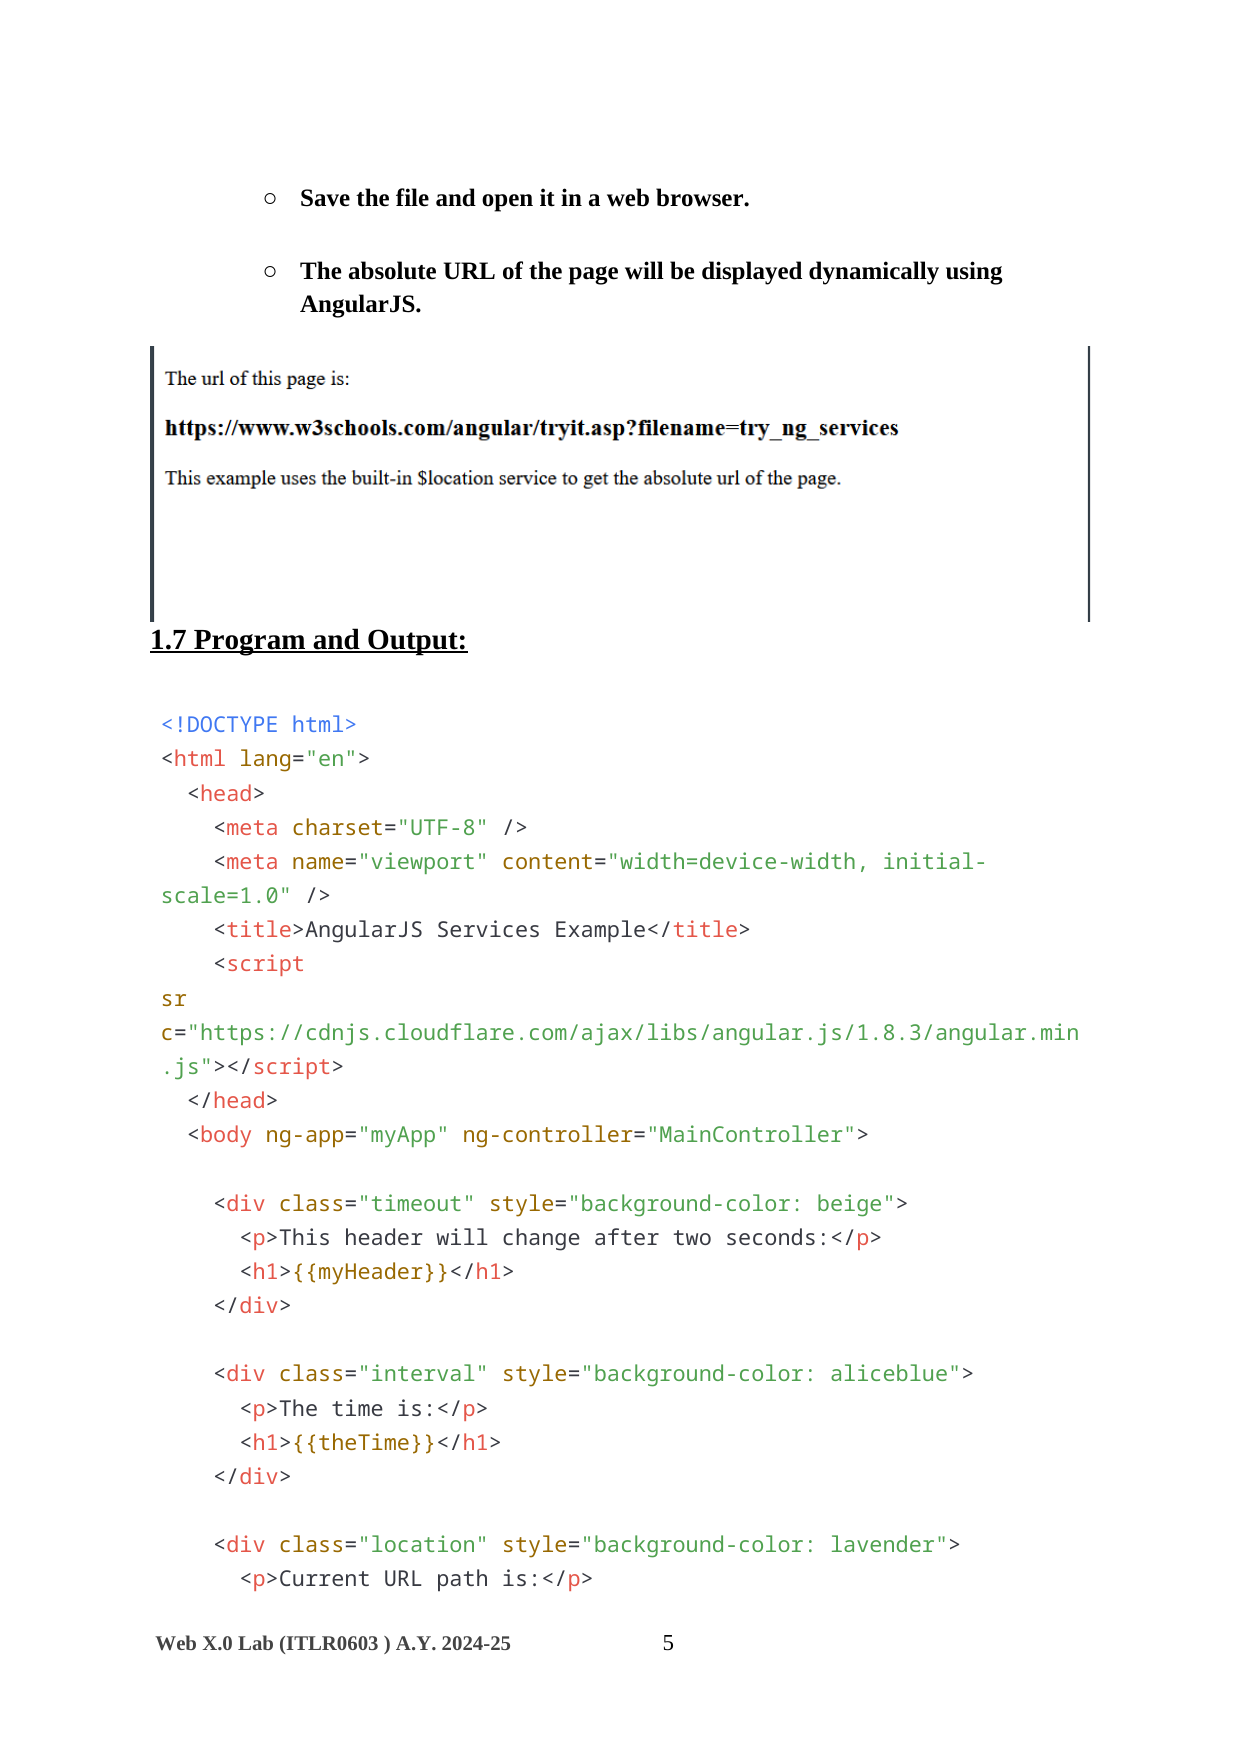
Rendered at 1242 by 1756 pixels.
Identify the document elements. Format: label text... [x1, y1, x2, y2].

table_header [150, 699, 1092, 1604]
title The absolute URL of the page will be displayed dynamically using AngularJS. [262, 256, 1092, 317]
text 1.7 Program and Output: [150, 622, 1092, 655]
picture [150, 346, 1091, 622]
title Save the file and open it in a web browser. [262, 183, 1092, 251]
